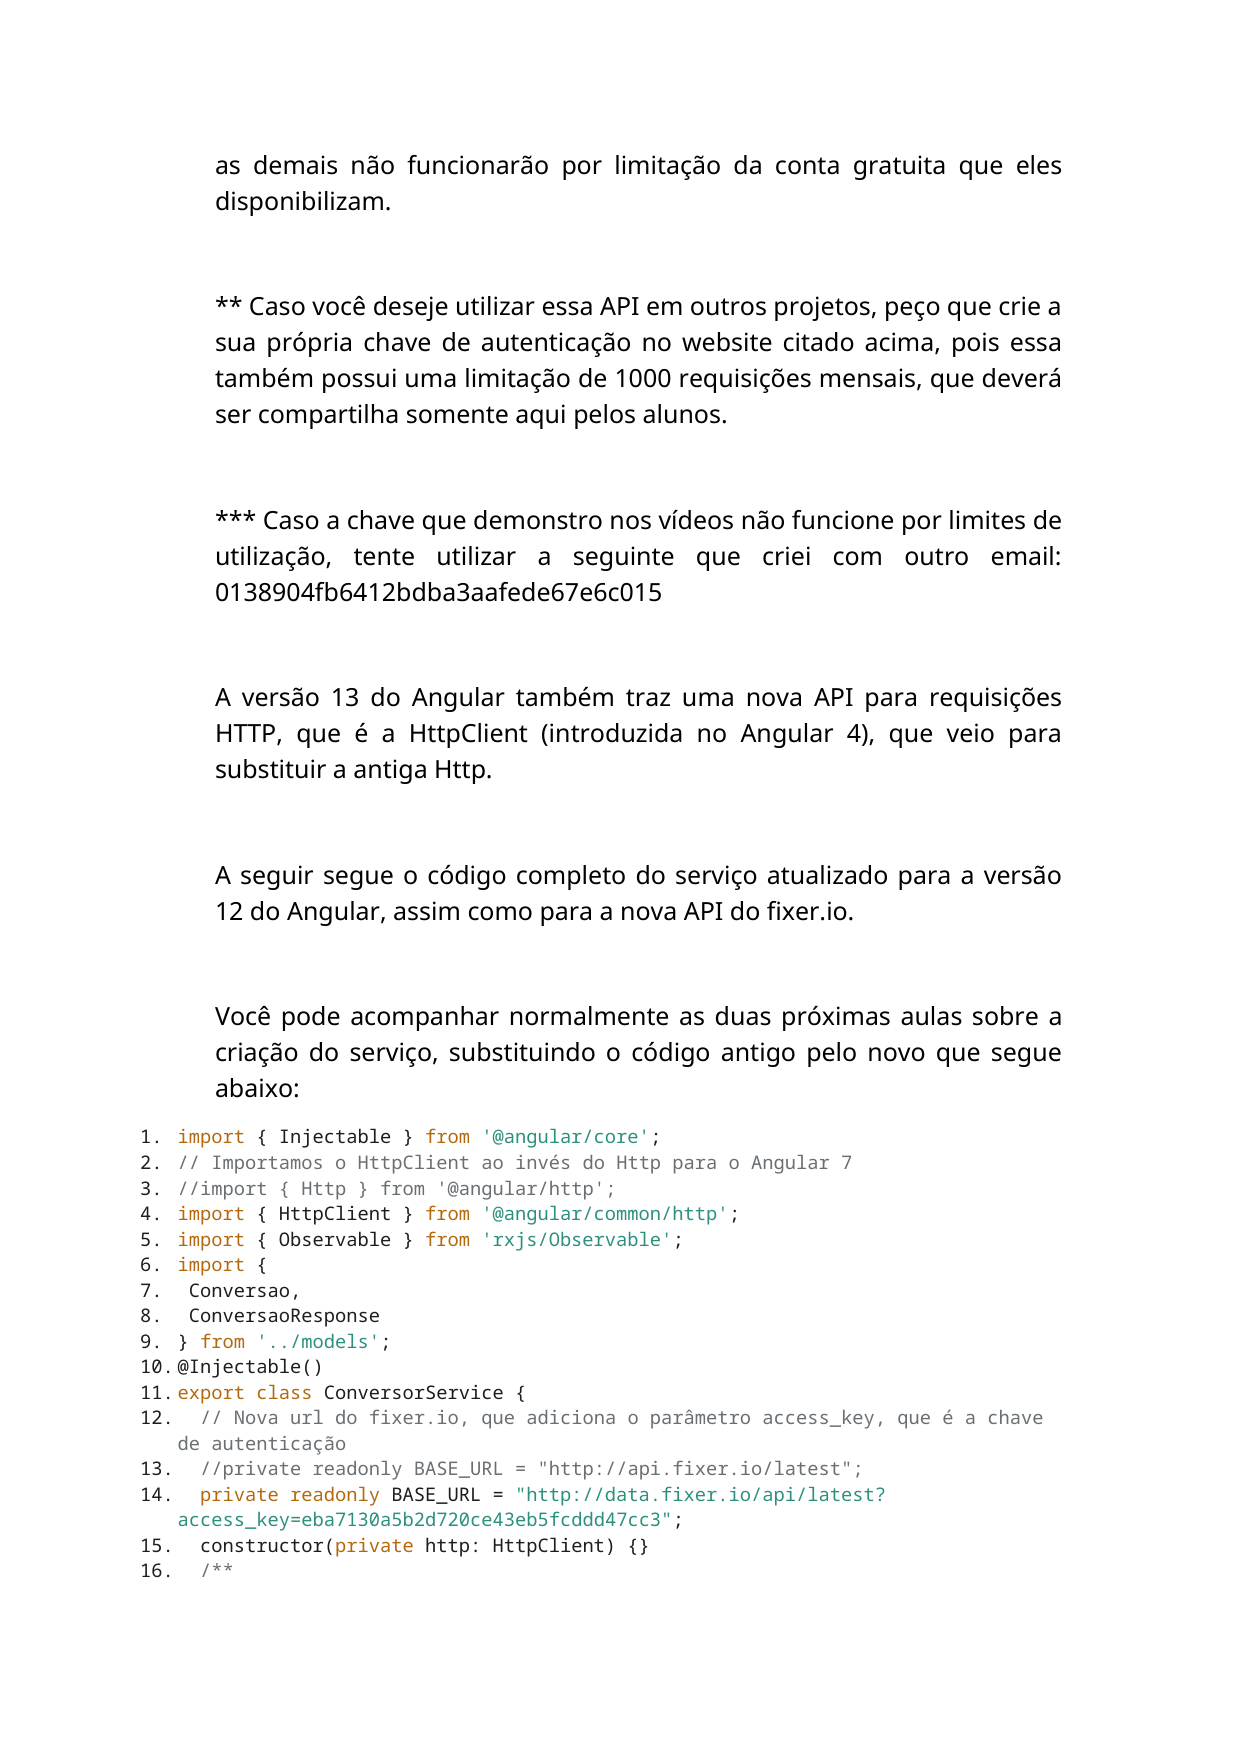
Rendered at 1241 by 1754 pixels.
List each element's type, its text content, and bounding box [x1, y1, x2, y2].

text A seguir segue o código completo do serviço atualizado para a versão 12 do Angular, assim como para a nova API do fixer.io. [215, 858, 1063, 928]
list } from '../models'; [140, 1328, 1063, 1353]
list export class ConversorService { [140, 1379, 1063, 1404]
list import { [140, 1251, 1063, 1277]
list /** [140, 1558, 1063, 1583]
list ConversaoResponse [140, 1302, 1063, 1328]
list //import { Http } from '@angular/http'; [140, 1175, 1063, 1200]
text *** Caso a chave que demonstro nos vídeos não funcione por limites de utilização, tente utilizar a seguinte que criei com outro email: 0138904fb6412bdba3aafede67e6c015 [215, 503, 1063, 609]
list // Nova url do fixer.io, que adiciona o parâmetro access_key, que é a chave de autenticação [140, 1404, 1063, 1456]
list Conversao, [140, 1277, 1063, 1302]
list import { HttpClient } from '@angular/common/http'; [140, 1200, 1063, 1226]
list import { Injectable } from '@angular/core'; [140, 1124, 1063, 1149]
text Você pode acompanhar normalmente as duas próximas aulas sobre a criação do serviço, substituindo o código antigo pelo novo que segue abaixo: [215, 999, 1063, 1105]
list private readonly BASE_URL = "http://data.fixer.io/api/latest?access_key=eba7130a5b2d720ce43eb5fcddd47cc3"; [140, 1481, 1063, 1532]
list // Importamos o HttpClient ao invés do Http para o Angular 7 [140, 1149, 1063, 1175]
text ** Caso você deseje utilizar essa API em outros projetos, peço que crie a sua própria chave de autenticação no website citado acima, pois essa também possui uma limitação de 1000 requisições mensais, que deverá ser compartilha somente aqui pelos alunos. [215, 289, 1063, 431]
list constructor(private http: HttpClient) {} [140, 1532, 1063, 1558]
text A versão 13 do Angular também traz uma nova API para requisições HTTP, que é a HttpClient (introduzida no Angular 4), que veio para substituir a antiga Http. [215, 680, 1063, 786]
list import { Observable } from 'rxjs/Observable'; [140, 1226, 1063, 1251]
list @Injectable() [140, 1353, 1063, 1379]
list //private readonly BASE_URL = "http://api.fixer.io/latest"; [140, 1456, 1063, 1481]
